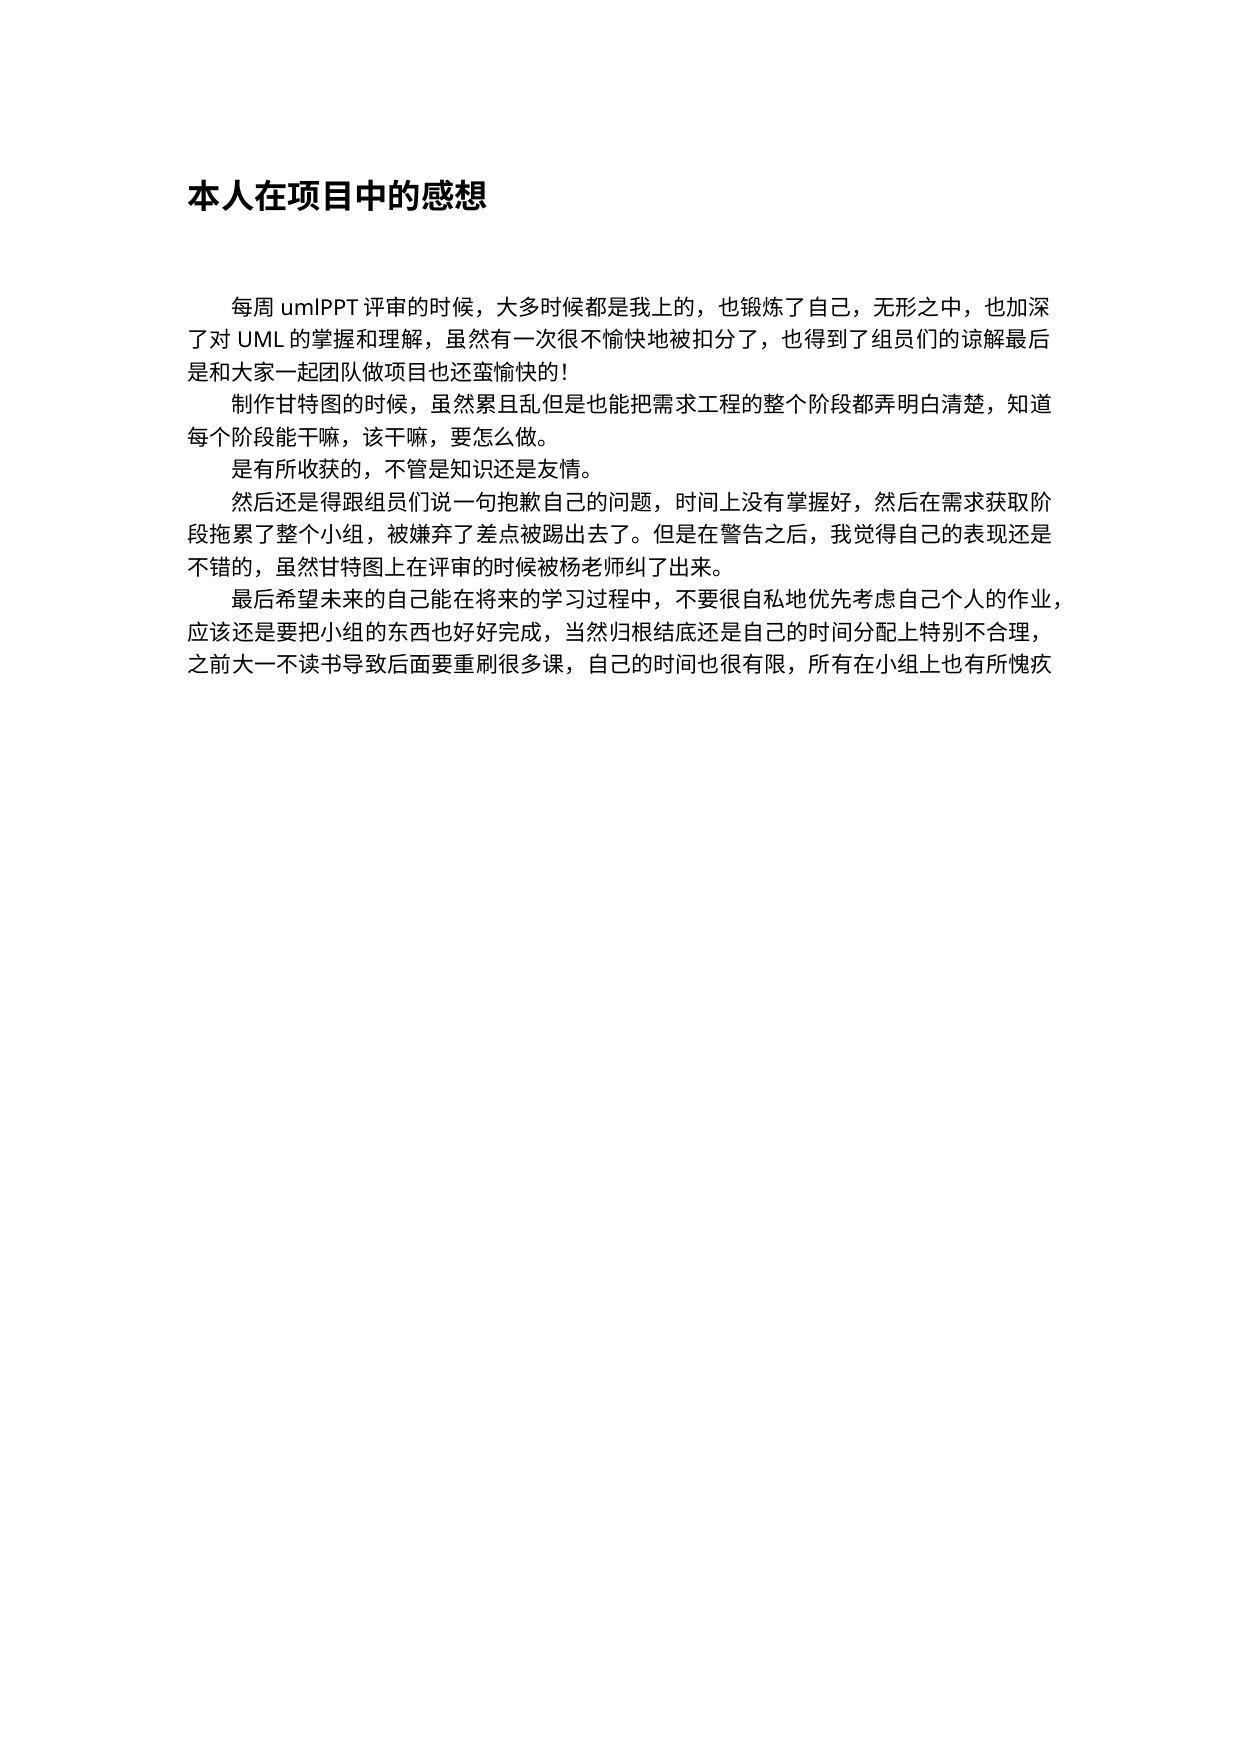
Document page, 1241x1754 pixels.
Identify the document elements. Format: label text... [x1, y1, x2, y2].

text 然后还是得跟组员们说一句抱歉自己的问题，时间上没有掌握好，然后在需求获取阶段拖累了整个小组，被嫌弃了差点被踢出去了。但是在警告之后，我觉得自己的表现还是不错的，虽然甘特图上在评审的时候被杨老师纠了出来。 [187, 484, 1053, 582]
text 制作甘特图的时候，虽然累且乱但是也能把需求工程的整个阶段都弄明白清楚，知道每个阶段能干嘛，该干嘛，要怎么做。 [187, 387, 1053, 452]
text 每周umlPPT评审的时候，大多时候都是我上的，也锻炼了自己，无形之中，也加深了对UML的掌握和理解，虽然有一次很不愉快地被扣分了，也得到了组员们的谅解最后是和大家一起团队做项目也还蛮愉快的！ [187, 289, 1053, 387]
text 最后希望未来的自己能在将来的学习过程中，不要很自私地优先考虑自己个人的作业，应该还是要把小组的东西也好好完成，当然归根结底还是自己的时间分配上特别不合理，之前大一不读书导致后面要重刷很多课，自己的时间也很有限，所有在小组上也有所愧疚。 [187, 582, 1053, 712]
text 是有所收获的，不管是知识还是友情。 [187, 452, 1053, 484]
subtitle 本人在项目中的感想 [187, 162, 1053, 227]
